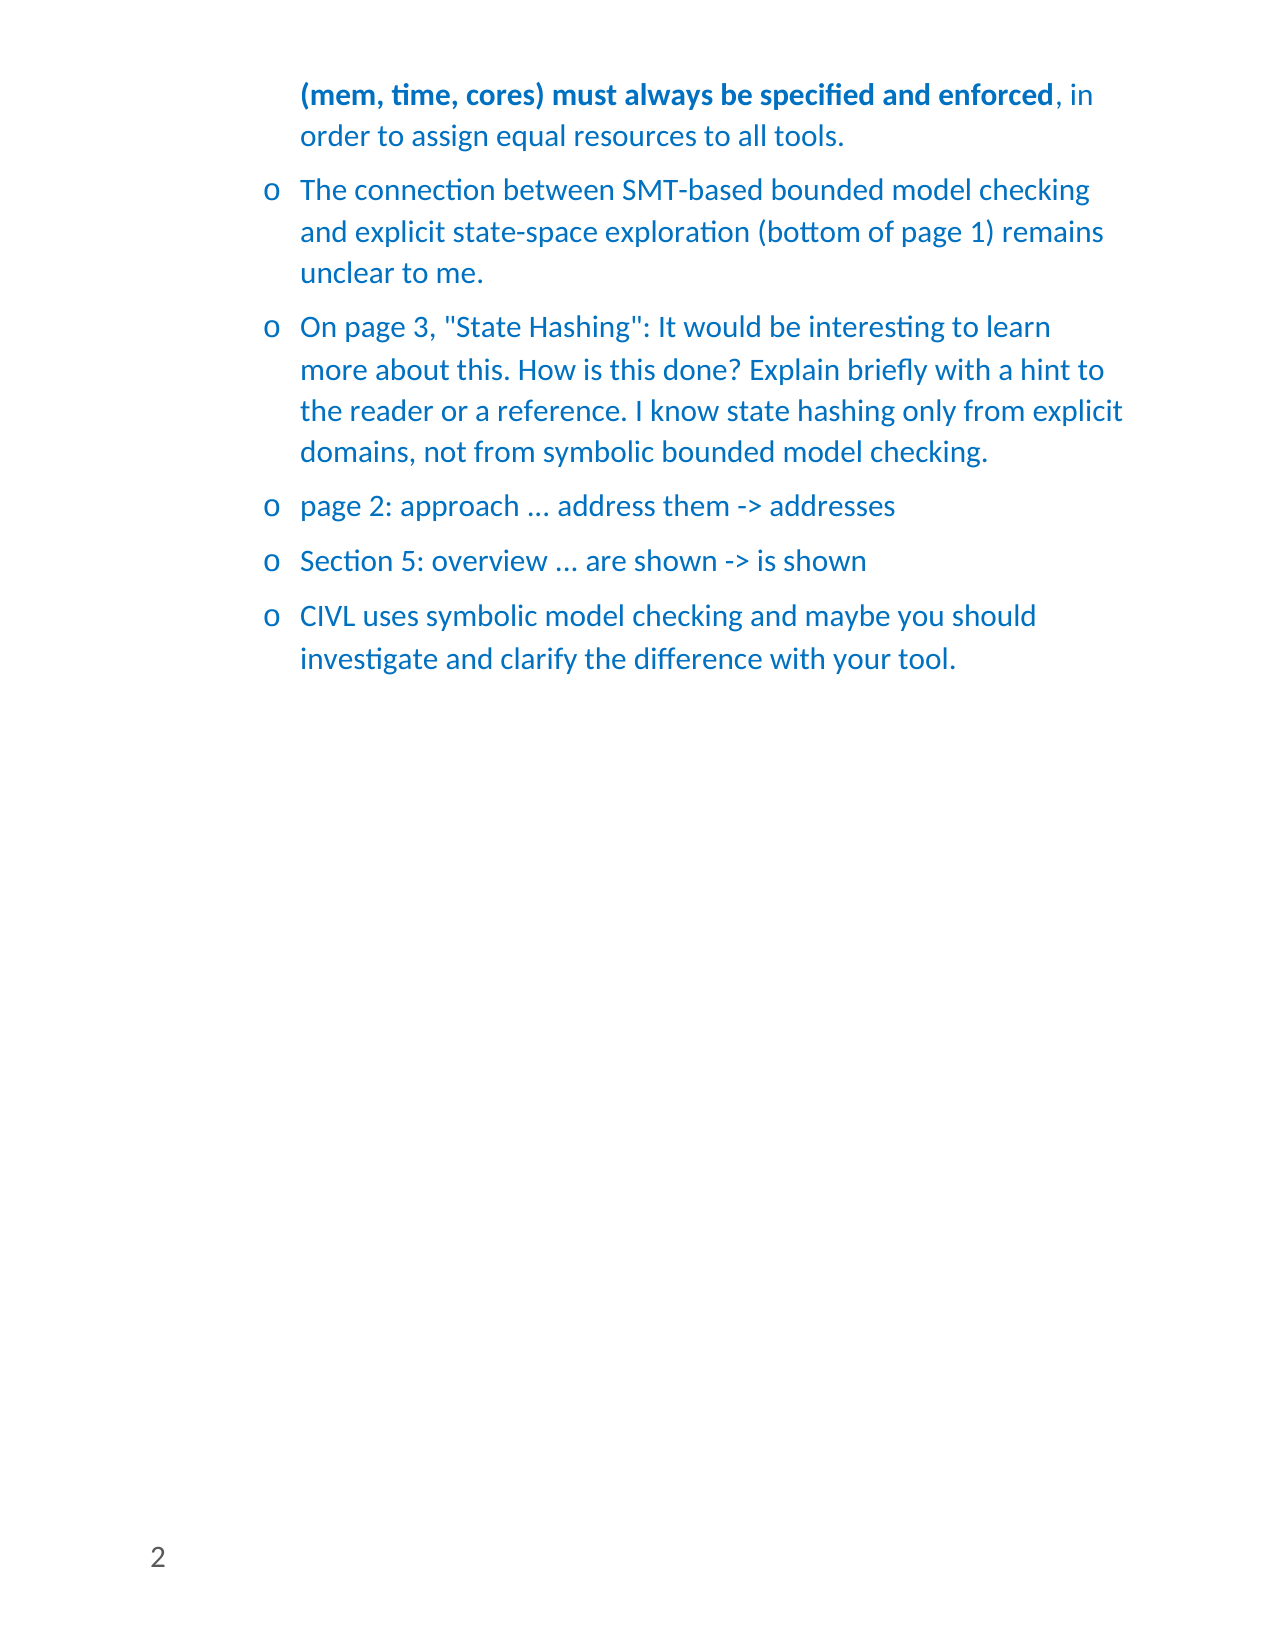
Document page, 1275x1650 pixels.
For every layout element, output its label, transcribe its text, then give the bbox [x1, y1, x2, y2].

list On page 3, "State Hashing": It would be interesting to learn more about this. How is this done? Explain briefly with a hint to the reader or a reference. I know state hashing only from explicit domains, not from symbolic bounded model checking. [262, 307, 1125, 470]
list page 2: approach ... address them -> addresses [262, 486, 1125, 526]
list The connection between SMT-based bounded model checking and explicit state-space exploration (bottom of page 1) remains unclear to me. [262, 170, 1125, 292]
list CIVL uses symbolic model checking and maybe you should investigate and clarify the difference with your tool. [262, 597, 1125, 677]
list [262, 75, 1125, 154]
list Section 5: overview ... are shown -> is shown [262, 541, 1125, 581]
